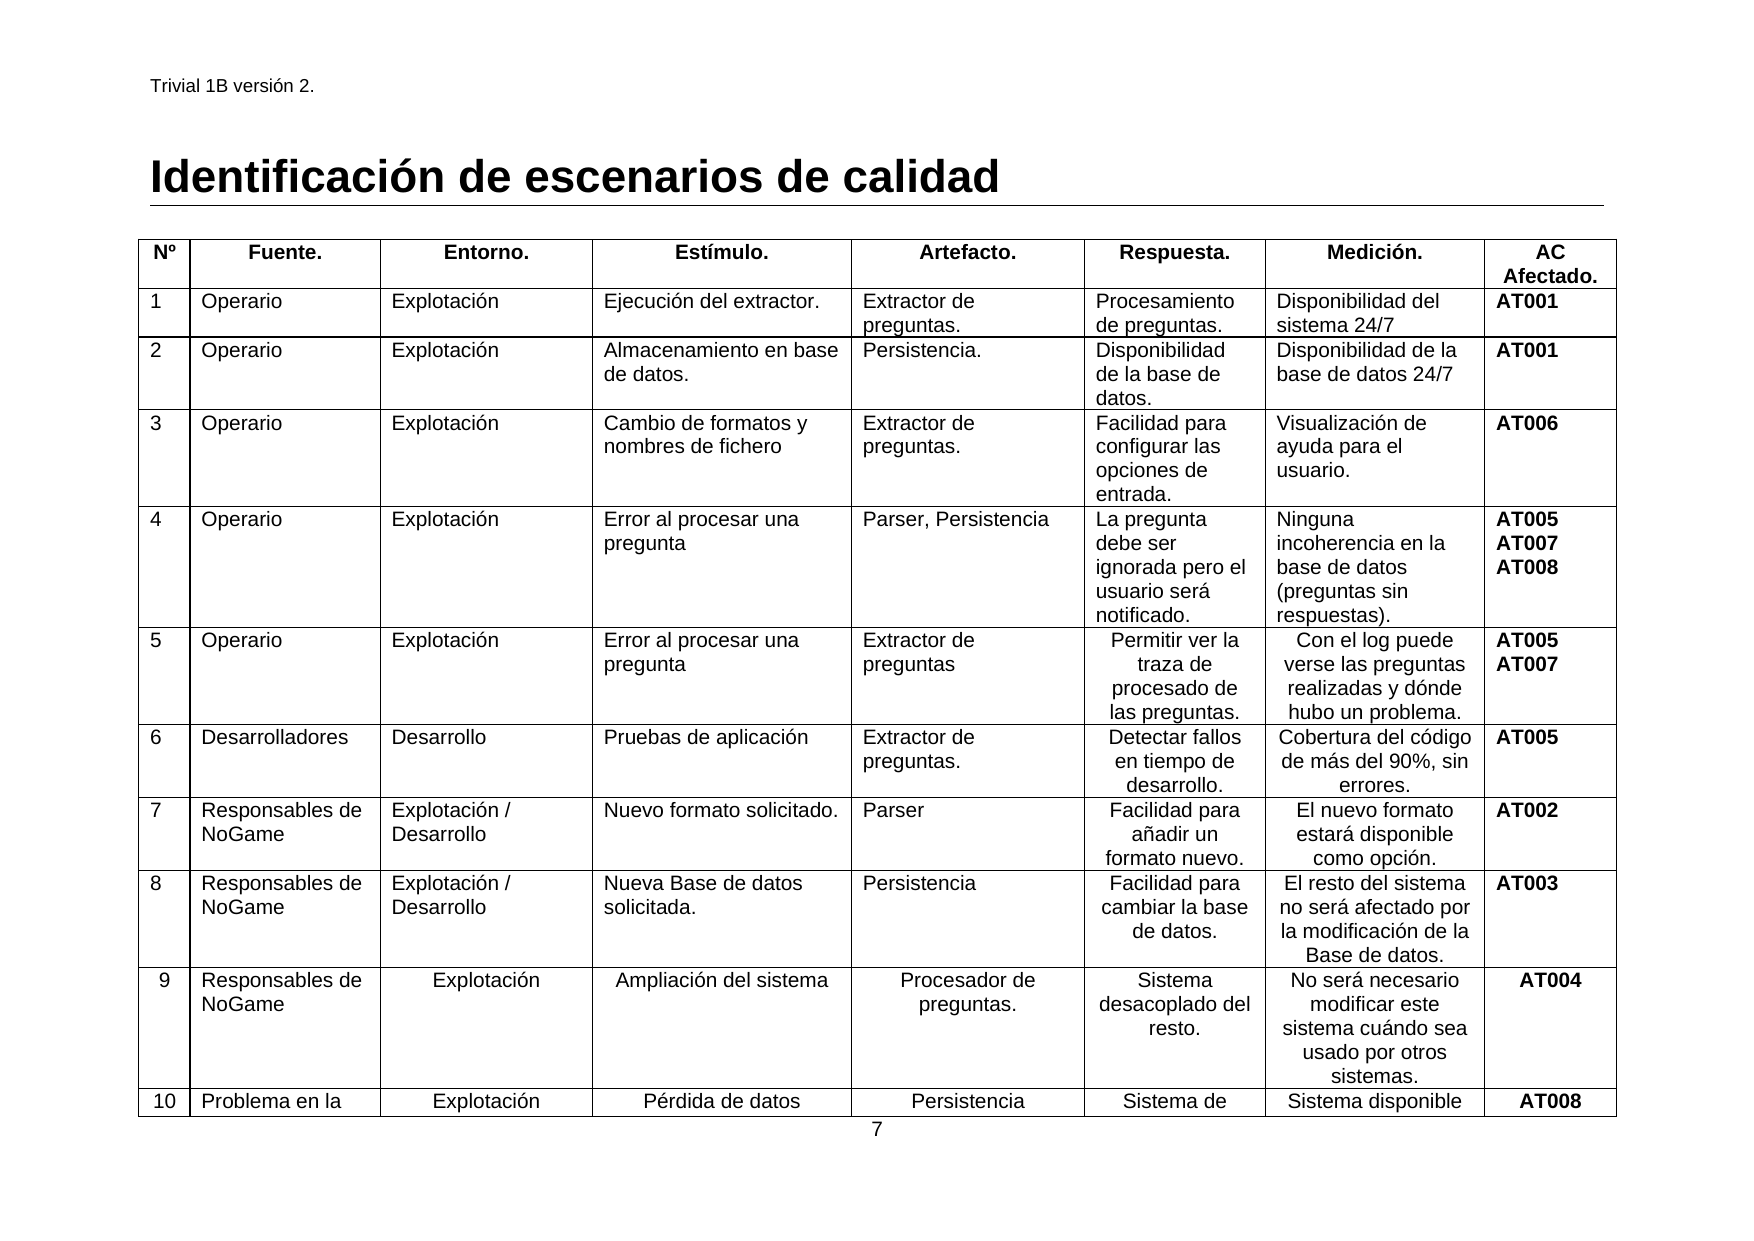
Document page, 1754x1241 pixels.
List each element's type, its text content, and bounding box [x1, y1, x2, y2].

table_header Artefacto. [852, 240, 1084, 287]
table_cell Pérdida de datos guardados o inoherencia en estos. [593, 1089, 851, 1116]
table_cell AT005 [1485, 725, 1616, 797]
table_cell Extractor de preguntas. [852, 410, 1084, 506]
table_cell 1 [139, 289, 189, 336]
table_cell Desarrollo [381, 725, 592, 797]
table_cell Permitir ver la traza de procesado de las preguntas. [1085, 628, 1265, 724]
table_cell Con el log puede verse las preguntas realizadas y dónde hubo un problema. [1266, 628, 1484, 724]
subtitle Identificación de escenarios de calidad [150, 150, 1604, 205]
table_cell Facilidad para añadir un formato nuevo. [1085, 798, 1265, 870]
table_cell El resto del sistema no será afectado por la modificación de la Base de datos. [1266, 871, 1484, 967]
table_cell AT003 [1485, 871, 1616, 967]
table_cell Explotación / Desarrollo [381, 871, 592, 967]
table_cell Responsables de NoGame [191, 871, 380, 967]
table_cell Disponibilidad de la base de datos 24/7 [1266, 338, 1484, 409]
table_cell El nuevo formato estará disponible como opción. [1266, 798, 1484, 870]
table_cell 5 [139, 628, 189, 724]
table_cell AT005 AT007 [1485, 628, 1616, 724]
table_cell Parser [852, 798, 1084, 870]
table_cell Ninguna incoherencia en la base de datos (preguntas sin respuestas). [1266, 507, 1484, 627]
table_cell Nuevo formato solicitado. [593, 798, 851, 870]
table_cell Facilidad para cambiar la base de datos. [1085, 871, 1265, 967]
table_cell Operario [191, 410, 380, 506]
table_cell Operario [191, 338, 380, 409]
table_cell Sistema de respuesto y backup [1085, 1089, 1265, 1116]
table_header AC Afectado. [1485, 240, 1616, 287]
table_header Fuente. [191, 240, 380, 287]
table_cell Sistema desacoplado del resto. [1085, 968, 1265, 1087]
table_cell 4 [139, 507, 189, 627]
table_cell Persistencia. [852, 338, 1084, 409]
table_cell Ejecución del extractor. [593, 289, 851, 336]
table_header Medición. [1266, 240, 1484, 287]
table_cell Explotación [381, 507, 592, 627]
table_cell Extractor de preguntas. [852, 289, 1084, 336]
table_cell 8 [139, 871, 189, 967]
table_cell Operario [191, 628, 380, 724]
table_cell 3 [139, 410, 189, 506]
table_cell Operario [191, 289, 380, 336]
table_cell AT004 [1485, 968, 1616, 1087]
table_cell Ampliación del sistema [593, 968, 851, 1087]
table_cell Visualización de ayuda para el usuario. [1266, 410, 1484, 506]
table_cell Parser, Persistencia [852, 507, 1084, 627]
table_cell Error al procesar una pregunta [593, 628, 851, 724]
table_cell AT001 [1485, 338, 1616, 409]
table_cell Extractor de preguntas [852, 628, 1084, 724]
table_cell Responsables de NoGame [191, 798, 380, 870]
table_cell Explotación [381, 338, 592, 409]
table_cell 9 [139, 968, 189, 1087]
table_cell Procesador de preguntas. [852, 968, 1084, 1087]
table_cell Sistema disponible en menos de 12 horas. [1266, 1089, 1484, 1116]
table_cell AT008 AT001 [1485, 1089, 1616, 1116]
table_cell Explotación [381, 628, 592, 724]
table_cell Persistencia [852, 1089, 1084, 1116]
table_cell AT001 [1485, 289, 1616, 336]
table_cell Disponibilidad de la base de datos. [1085, 338, 1265, 409]
table_cell Explotación [381, 289, 592, 336]
table_cell Explotación [381, 410, 592, 506]
table_cell Explotación [381, 1089, 592, 1116]
table_cell Facilidad para configurar las opciones de entrada. [1085, 410, 1265, 506]
table_header Nº [139, 240, 189, 287]
table_cell Persistencia [852, 871, 1084, 967]
table_cell Problema en la base de datos [191, 1089, 380, 1116]
table_cell Detectar fallos en tiempo de desarrollo. [1085, 725, 1265, 797]
table_cell AT006 [1485, 410, 1616, 506]
table_cell Disponibilidad del sistema 24/7 [1266, 289, 1484, 336]
table_cell Extractor de preguntas. [852, 725, 1084, 797]
table_cell 7 [139, 798, 189, 870]
table_header Respuesta. [1085, 240, 1265, 287]
table_cell Error al procesar una pregunta [593, 507, 851, 627]
table_cell 6 [139, 725, 189, 797]
table_cell 10 [139, 1089, 189, 1116]
table_cell AT005 AT007 AT008 [1485, 507, 1616, 627]
table_cell Operario [191, 507, 380, 627]
table_cell Explotación [381, 968, 592, 1087]
table_cell Cobertura del código de más del 90%, sin errores. [1266, 725, 1484, 797]
table_cell 2 [139, 338, 189, 409]
table_cell Cambio de formatos y nombres de fichero [593, 410, 851, 506]
table_cell AT002 [1485, 798, 1616, 870]
table_cell Desarrolladores [191, 725, 380, 797]
table_cell Almacenamiento en base de datos. [593, 338, 851, 409]
table_cell Nueva Base de datos solicitada. [593, 871, 851, 967]
table_cell Explotación / Desarrollo [381, 798, 592, 870]
table_cell Responsables de NoGame [191, 968, 380, 1087]
table_cell La pregunta debe ser ignorada pero el usuario será notificado. [1085, 507, 1265, 627]
table_header Entorno. [381, 240, 592, 287]
table_cell Procesamiento de preguntas. [1085, 289, 1265, 336]
table_cell No será necesario modificar este sistema cuándo sea usado por otros sistemas. [1266, 968, 1484, 1087]
table_cell Pruebas de aplicación [593, 725, 851, 797]
table_header Estímulo. [593, 240, 851, 287]
